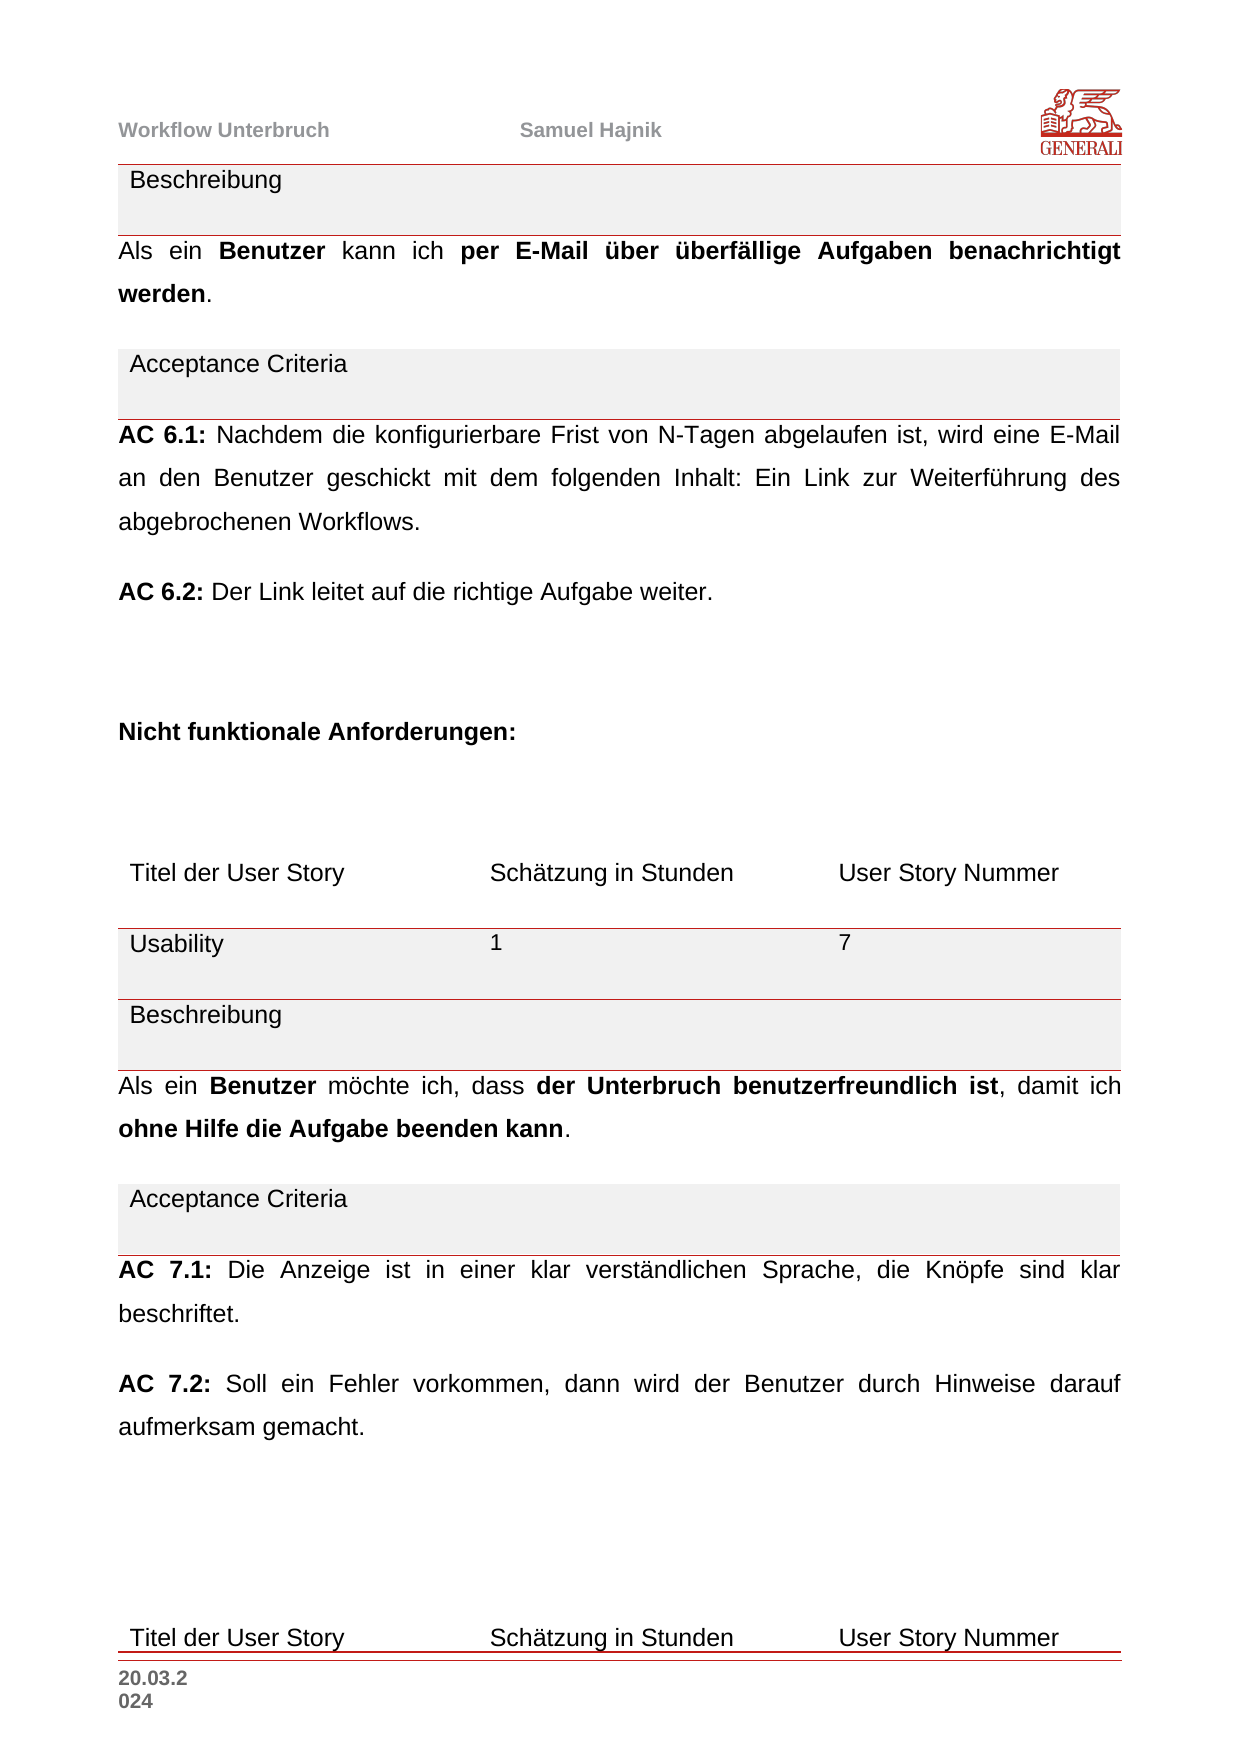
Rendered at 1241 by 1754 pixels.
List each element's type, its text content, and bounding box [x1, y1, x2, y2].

table_cell [478, 165, 827, 235]
table_cell [827, 1000, 1121, 1070]
table_cell Usability [118, 929, 478, 999]
text AC 7.2: Soll ein Fehler vorkommen, dann wird der Benutzer durch Hinweise darauf aufmerksam gemacht. [118, 1369, 1122, 1441]
table_header Acceptance Criteria [118, 349, 1120, 419]
table_header User Story Nummer [827, 1623, 1121, 1651]
text AC 6.2: Der Link leitet auf die richtige Aufgabe weiter. [118, 577, 1122, 606]
text Als ein Benutzer kann ich per E-Mail über überfällige Aufgaben benachrichtigt werden. [118, 236, 1122, 308]
table_header User Story Nummer [827, 858, 1121, 928]
table_cell [478, 1000, 827, 1070]
text Als ein Benutzer möchte ich, dass der Unterbruch benutzerfreundlich ist, damit ich ohne Hilfe die Aufgabe beenden kann. [118, 1071, 1122, 1143]
table_header Titel der User Story [118, 1623, 478, 1651]
table_cell Beschreibung [118, 165, 478, 235]
table_header Schätzung in Stunden [478, 1623, 827, 1651]
table_cell 1 [478, 929, 827, 999]
table_header Schätzung in Stunden [478, 858, 827, 928]
text AC 6.1: Nachdem die konfigurierbare Frist von N-Tagen abgelaufen ist, wird eine E-Mail an den Benutzer geschickt mit dem folgenden Inhalt: Ein Link zur Weiterführung des abgebrochenen Workflows. [118, 420, 1122, 535]
table_cell [827, 165, 1121, 235]
text AC 7.1: Die Anzeige ist in einer klar verständlichen Sprache, die Knöpfe sind klar beschriftet. [118, 1256, 1122, 1327]
picture [1040, 89, 1123, 155]
table_cell 7 [827, 929, 1121, 999]
table_header Titel der User Story [118, 858, 478, 928]
table_header Acceptance Criteria [118, 1184, 1120, 1254]
text Nicht funktionale Anforderungen: [118, 717, 1122, 746]
table_cell Beschreibung [118, 1000, 478, 1070]
